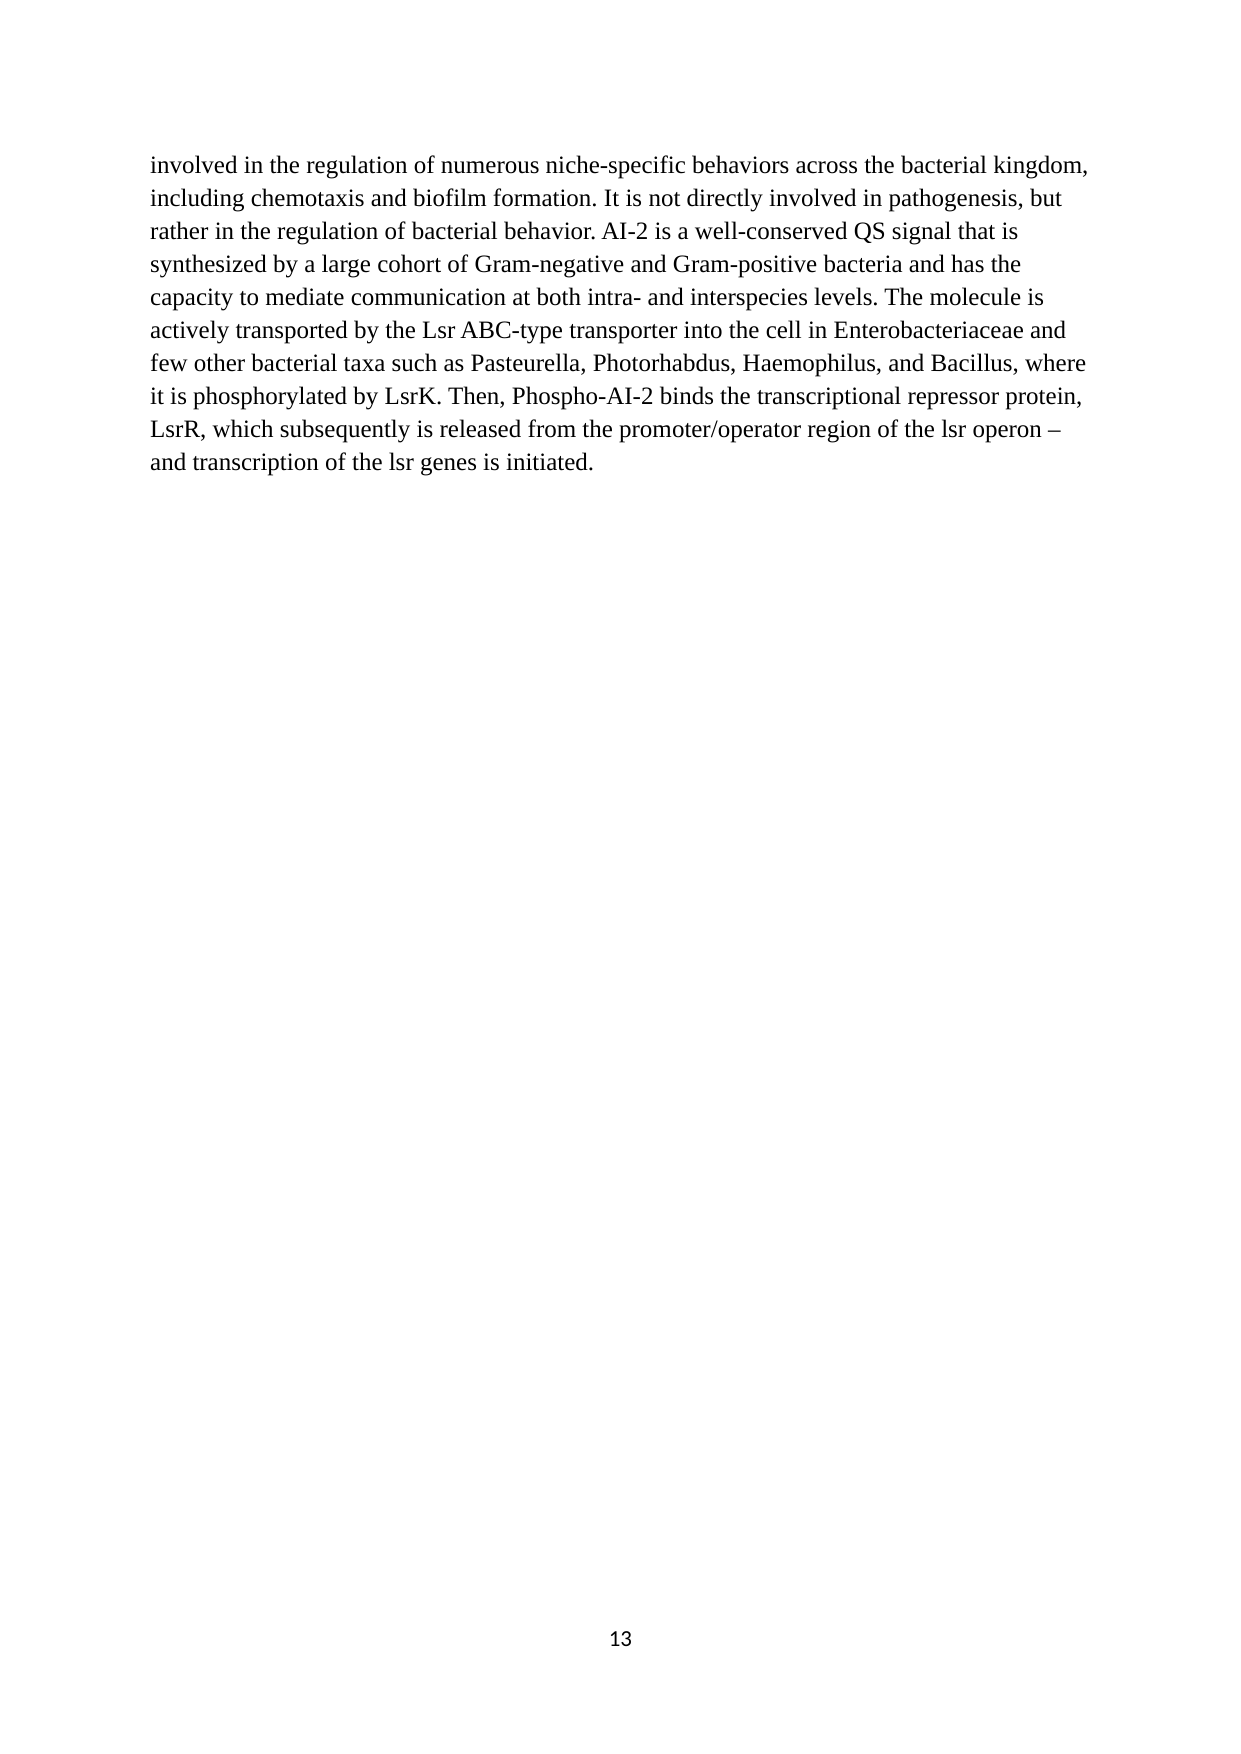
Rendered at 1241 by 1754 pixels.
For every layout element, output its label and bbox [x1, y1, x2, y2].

text [150, 150, 1090, 476]
